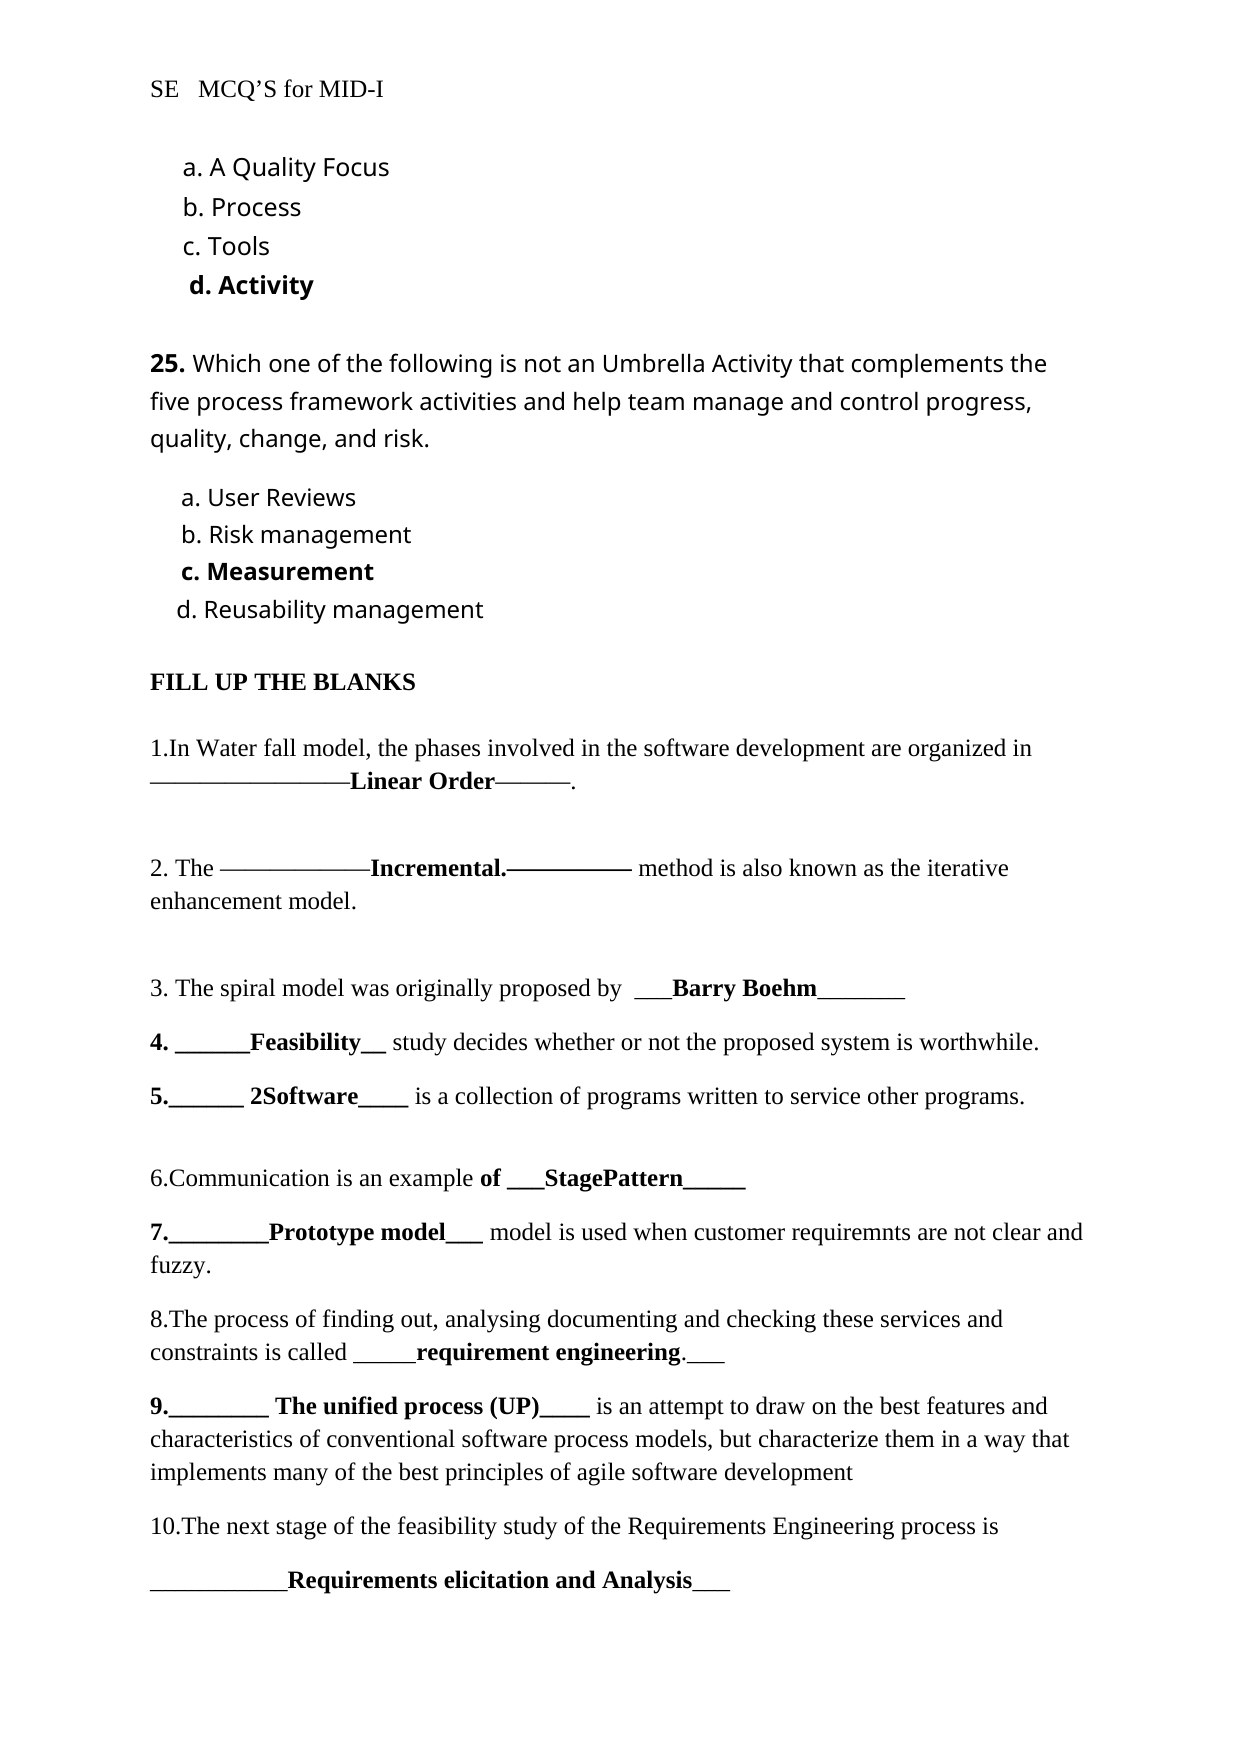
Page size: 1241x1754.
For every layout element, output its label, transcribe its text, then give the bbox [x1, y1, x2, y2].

text d. Activity [150, 267, 1090, 302]
text b. Process [150, 189, 1090, 223]
text 9.________ The unified process (UP)____ is an attempt to draw on the best features and characteristics of conventional software process models, but characterize them in a way that implements many of the best principles of agile software development [150, 1391, 1090, 1486]
text 4. ______Feasibility__ study decides whether or not the proposed system is worthwhile. [150, 1027, 1090, 1056]
text 2. The ——————Incremental.————— method is also known as the iterative enhancement model. [150, 853, 1090, 948]
text b. Risk management [150, 518, 1090, 550]
text 6.Communication is an example of ___StagePattern_____ [150, 1163, 1090, 1192]
text a. User Reviews [150, 480, 1090, 513]
text 3. The spiral model was originally proposed by ___Barry Boehm_______ [150, 973, 1090, 1002]
text d. Reusability management [150, 592, 1090, 625]
text c. Measurement [150, 555, 1090, 588]
text c. Tools [150, 228, 1090, 262]
text 1.In Water fall model, the phases involved in the software development are organized in————————Linear Order———. [150, 733, 1090, 828]
text 8.The process of finding out, analysing documenting and checking these services and constraints is called _____requirement engineering.___ [150, 1304, 1090, 1366]
text FILL UP THE BLANKS [150, 667, 1090, 696]
text ___________Requirements elicitation and Analysis___ [150, 1565, 1090, 1593]
list 5.______ 2Software____ is a collection of programs written to service other programs. [150, 1081, 1090, 1109]
text 10.The next stage of the feasibility study of the Requirements Engineering process is [150, 1511, 1090, 1540]
text a. A Quality Focus [150, 150, 1090, 184]
text 25. Which one of the following is not an Umbrella Activity that complements the five process framework activities and help team manage and control progress, quality, change, and risk. [150, 346, 1090, 455]
text 7.________Prototype model___ model is used when customer requiremnts are not clear and fuzzy. [150, 1217, 1090, 1279]
